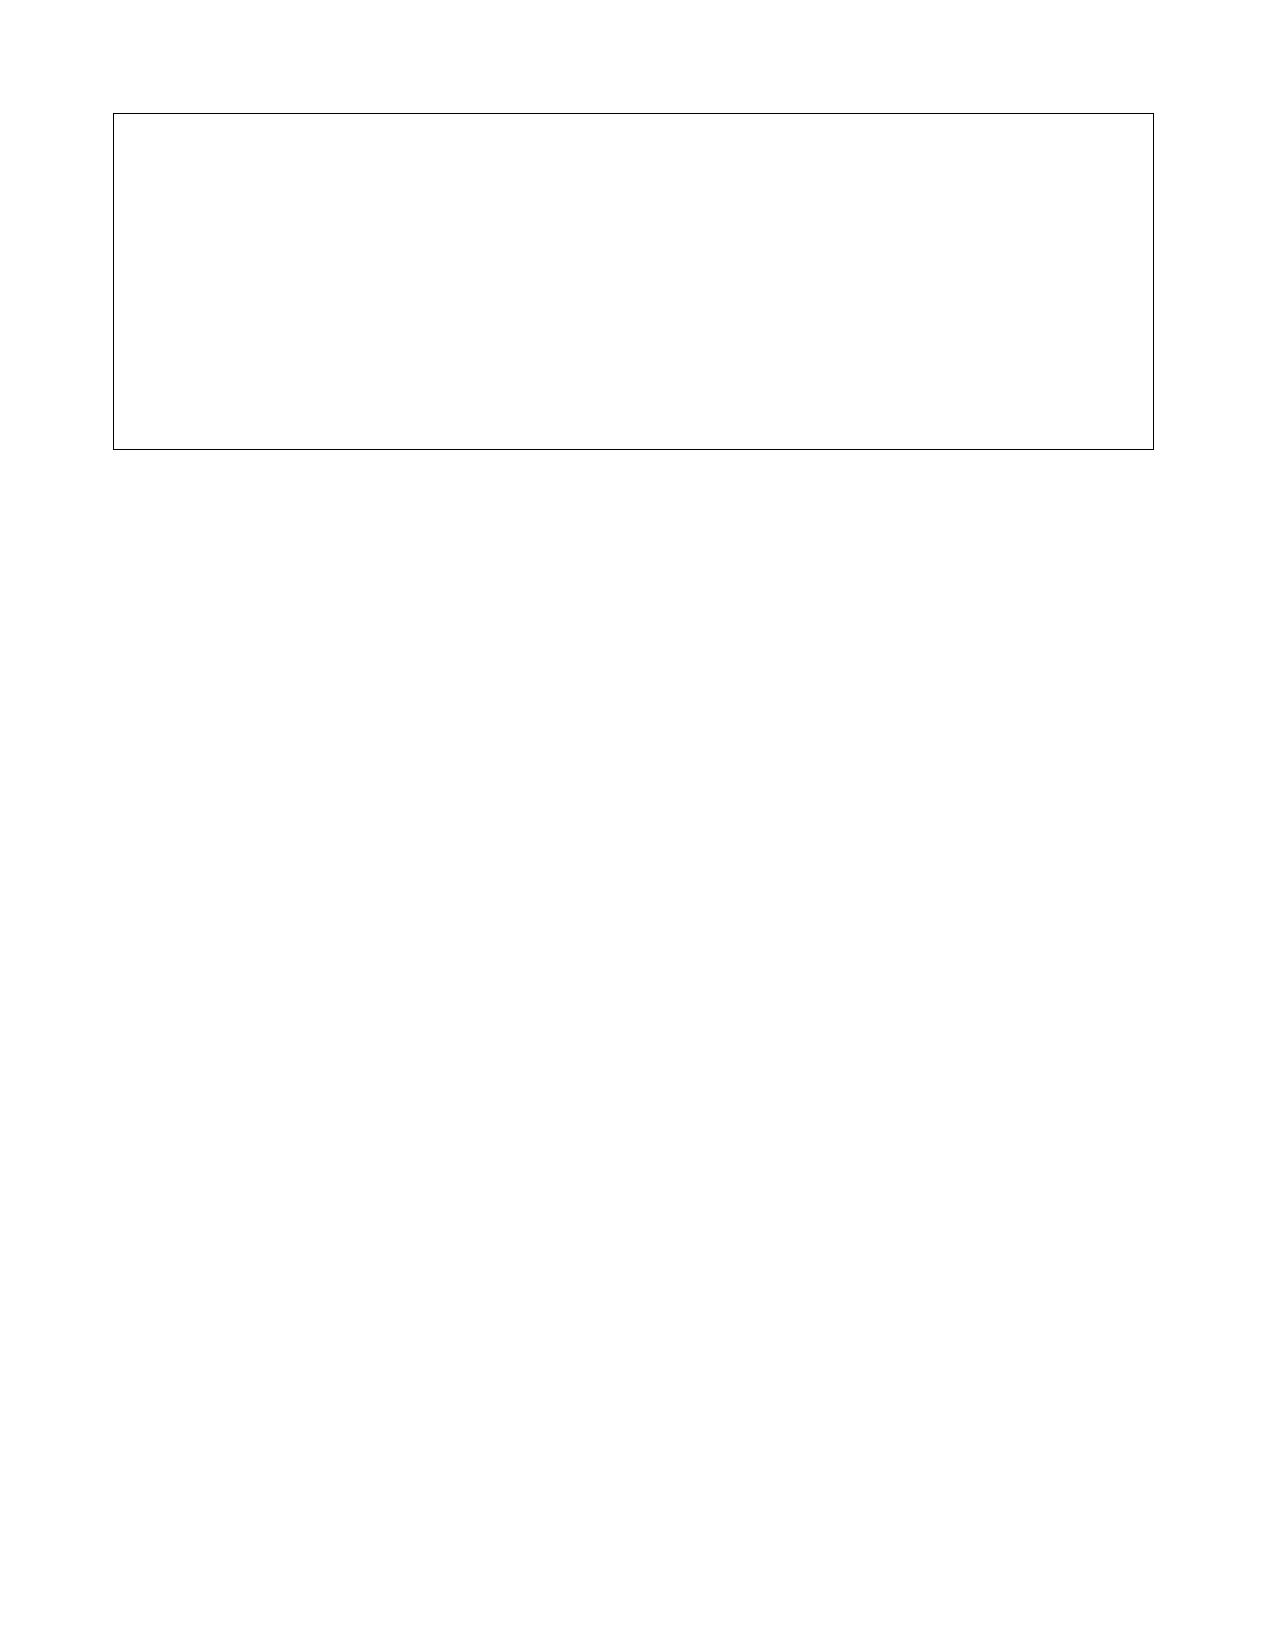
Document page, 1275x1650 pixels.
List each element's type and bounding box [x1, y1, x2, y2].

table_cell [114, 114, 1153, 449]
